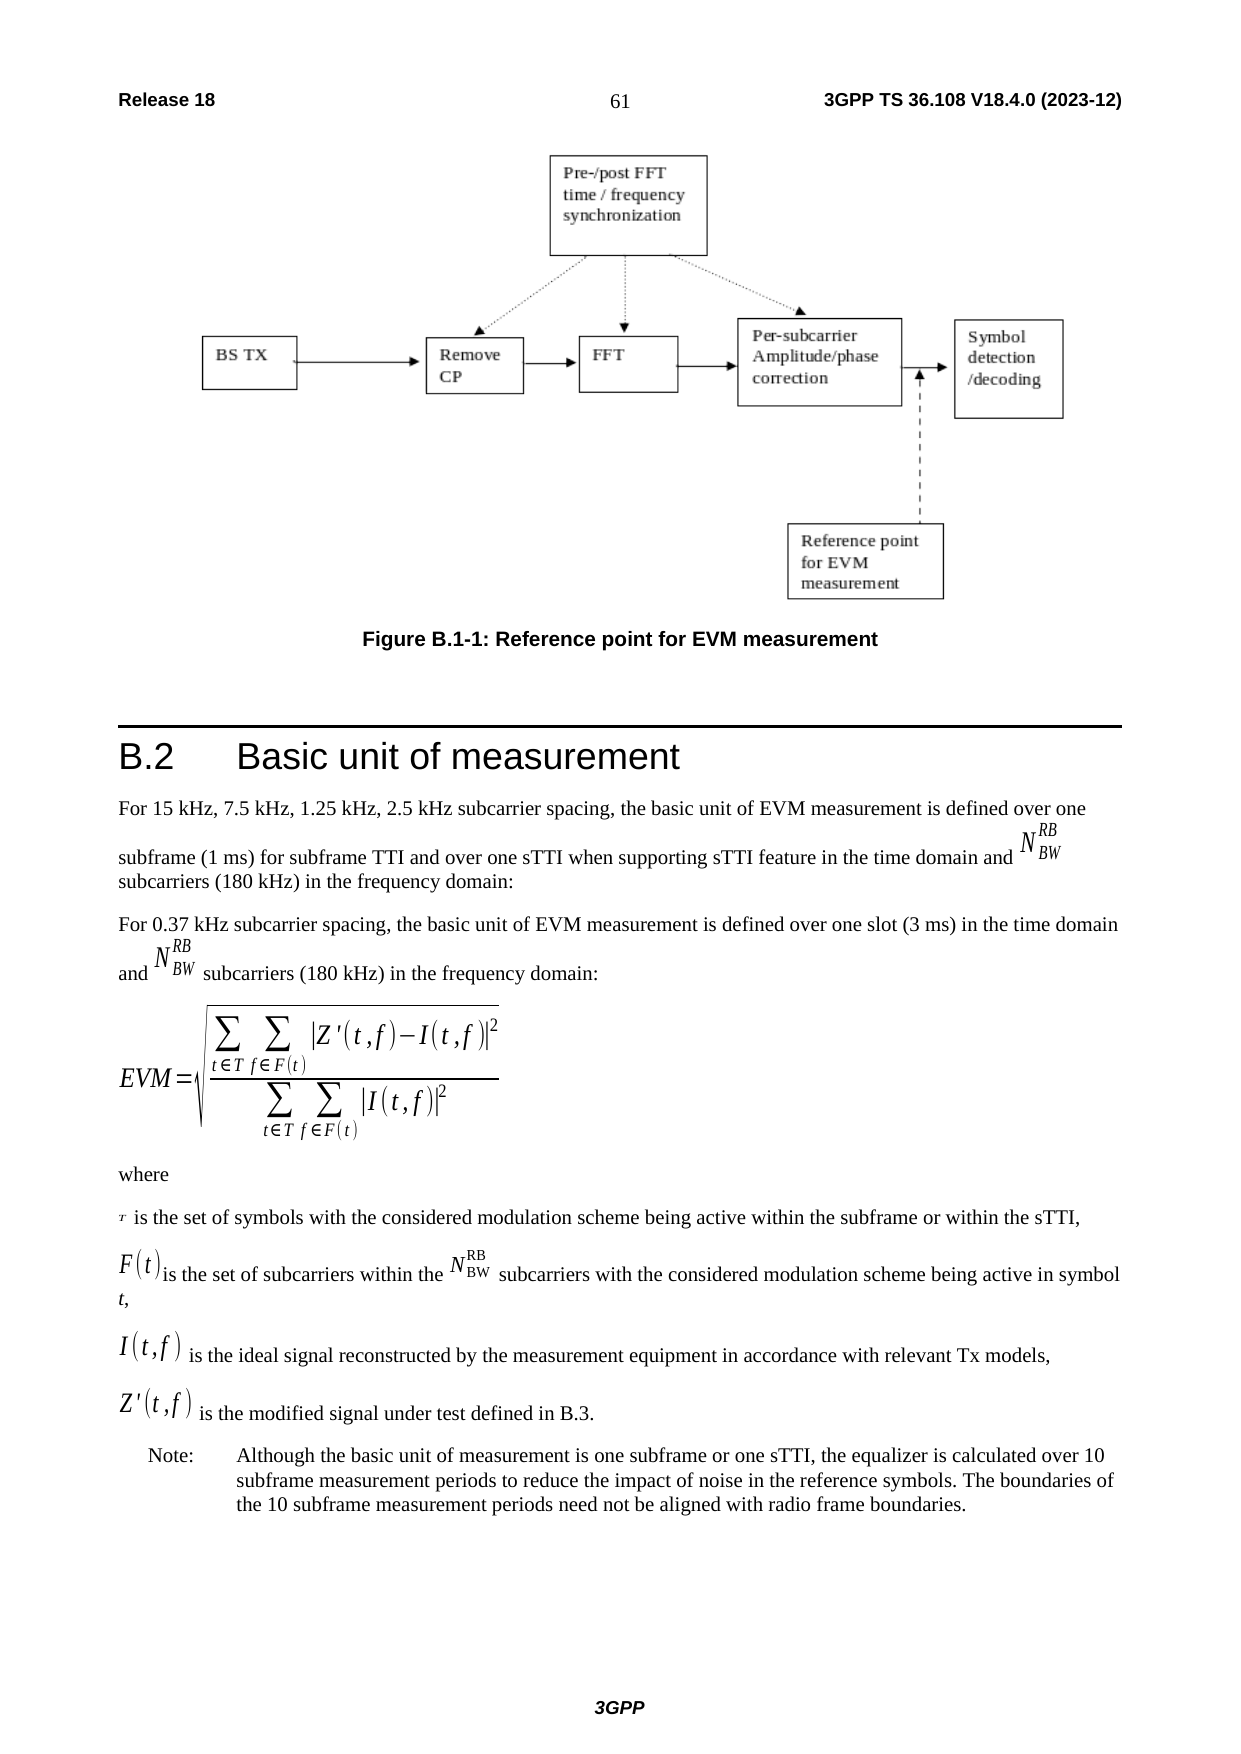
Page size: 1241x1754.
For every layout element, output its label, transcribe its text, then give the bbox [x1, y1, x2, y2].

text Figure B.1-1: Reference point for EVM measurement [118, 627, 1122, 651]
text For 0.37 kHz subcarrier spacing, the basic unit of EVM measurement is defined over one slot (3 ms) in the time domain and subcarriers (180 kHz) in the frequency domain: [118, 912, 1122, 985]
text where [118, 1162, 1122, 1186]
text For 15 kHz, 7.5 kHz, 1.25 kHz, 2.5 kHz subcarrier spacing, the basic unit of EVM measurement is defined over one subframe (1 ms) for subframe TTI and over one sTTI when supporting sTTI feature in the time domain and subcarriers (180 kHz) in the frequency domain: [118, 796, 1122, 893]
text Note: Although the basic unit of measurement is one subframe or one sTTI, the equalizer is calculated over 10 subframe measurement periods to reduce the impact of noise in the reference symbols. The boundaries of the 10 subframe measurement periods need not be aligned with radio frame boundaries. [148, 1443, 1122, 1516]
text is the ideal signal reconstructed by the measurement equipment in accordance with relevant Tx models, [118, 1329, 1122, 1367]
text is the set of symbols with the considered modulation scheme being active within the subframe or within the sTTI, [118, 1205, 1122, 1229]
text is the set of subcarriers within the subcarriers with the considered modulation scheme being active in symbol t, [118, 1247, 1122, 1310]
text is the modified signal under test defined in B.3. [118, 1386, 1122, 1425]
subtitle B.2 Basic unit of measurement [118, 728, 1122, 777]
